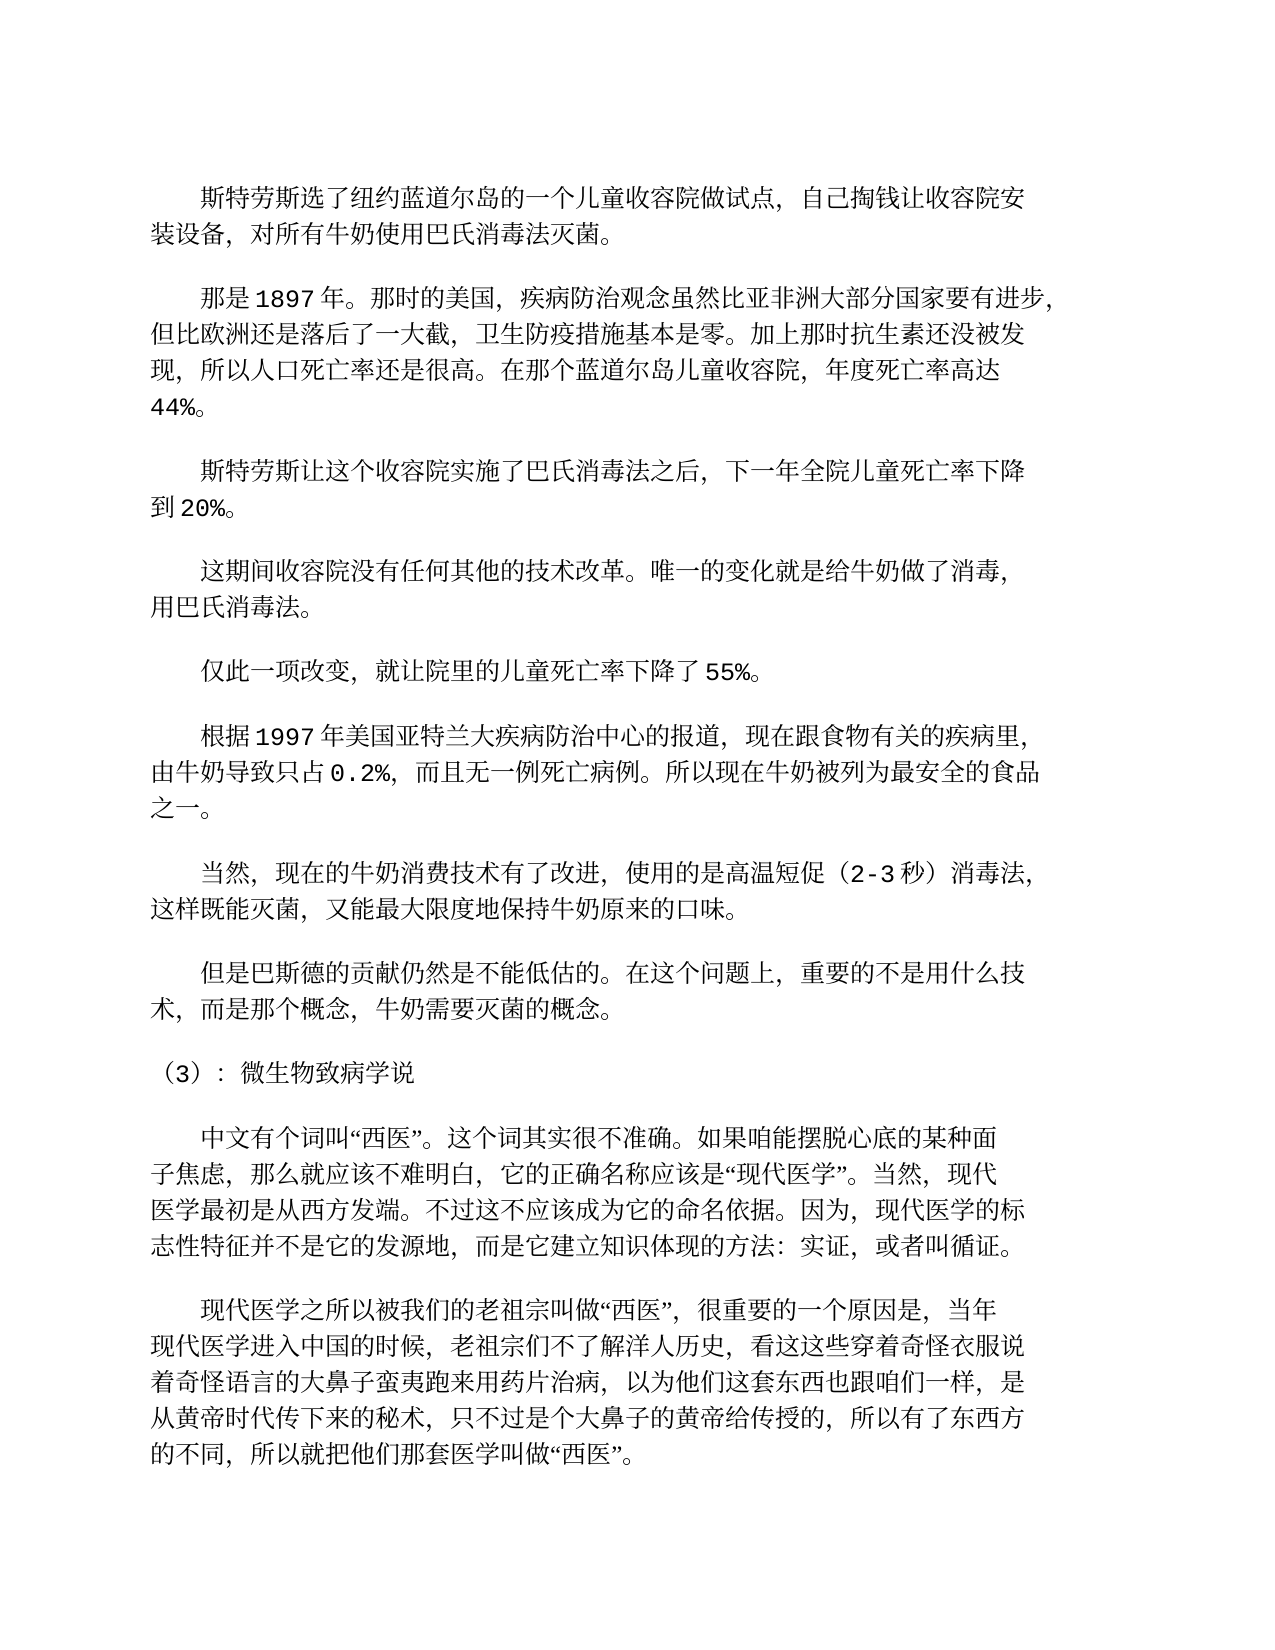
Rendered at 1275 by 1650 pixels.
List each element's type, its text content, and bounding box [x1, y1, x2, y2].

text （3）：微生物致病学说 [150, 1054, 1125, 1090]
text 之一。 [150, 789, 1125, 825]
text 志性特征并不是它的发源地，而是它建立知识体现的方法：实证，或者叫循证。 [150, 1226, 1125, 1262]
text 现代医学之所以被我们的老祖宗叫做“西医”，很重要的一个原因是，当年 [150, 1291, 1125, 1327]
text 斯特劳斯让这个收容院实施了巴氏消毒法之后，下一年全院儿童死亡率下降 [150, 451, 1125, 487]
text 这期间收容院没有任何其他的技术改革。唯一的变化就是给牛奶做了消毒， [150, 552, 1125, 588]
text 从黄帝时代传下来的秘术，只不过是个大鼻子的黄帝给传授的，所以有了东西方 [150, 1398, 1125, 1434]
text 术，而是那个概念，牛奶需要灭菌的概念。 [150, 990, 1125, 1026]
text 当然，现在的牛奶消费技术有了改进，使用的是高温短促（2-3秒）消毒法， [150, 853, 1125, 889]
text 现代医学进入中国的时候，老祖宗们不了解洋人历史，看这这些穿着奇怪衣服说 [150, 1327, 1125, 1363]
text 由牛奶导致只占0.2%，而且无一例死亡病例。所以现在牛奶被列为最安全的食品 [150, 753, 1125, 789]
text 用巴氏消毒法。 [150, 588, 1125, 624]
text 到20%。 [150, 487, 1125, 523]
text 的不同，所以就把他们那套医学叫做“西医”。 [150, 1434, 1125, 1470]
text 根据1997年美国亚特兰大疾病防治中心的报道，现在跟食物有关的疾病里， [150, 717, 1125, 753]
text 这样既能灭菌，又能最大限度地保持牛奶原来的口味。 [150, 889, 1125, 926]
text 斯特劳斯选了纽约蓝道尔岛的一个儿童收容院做试点，自己掏钱让收容院安 [150, 178, 1125, 214]
text 但是巴斯德的贡献仍然是不能低估的。在这个问题上，重要的不是用什么技 [150, 954, 1125, 990]
text 装设备，对所有牛奶使用巴氏消毒法灭菌。 [150, 214, 1125, 250]
text 子焦虑，那么就应该不难明白，它的正确名称应该是“现代医学”。当然，现代 [150, 1154, 1125, 1191]
text 但比欧洲还是落后了一大截，卫生防疫措施基本是零。加上那时抗生素还没被发 [150, 315, 1125, 351]
text 44%。 [150, 387, 1125, 423]
text 那是1897年。那时的美国，疾病防治观念虽然比亚非洲大部分国家要有进步， [150, 278, 1125, 315]
text 中文有个词叫“西医”。这个词其实很不准确。如果咱能摆脱心底的某种面 [150, 1119, 1125, 1154]
text 医学最初是从西方发端。不过这不应该成为它的命名依据。因为，现代医学的标 [150, 1191, 1125, 1226]
text 着奇怪语言的大鼻子蛮夷跑来用药片治病，以为他们这套东西也跟咱们一样，是 [150, 1363, 1125, 1398]
text 现，所以人口死亡率还是很高。在那个蓝道尔岛儿童收容院，年度死亡率高达 [150, 351, 1125, 387]
text 仅此一项改变，就让院里的儿童死亡率下降了55%。 [150, 652, 1125, 688]
